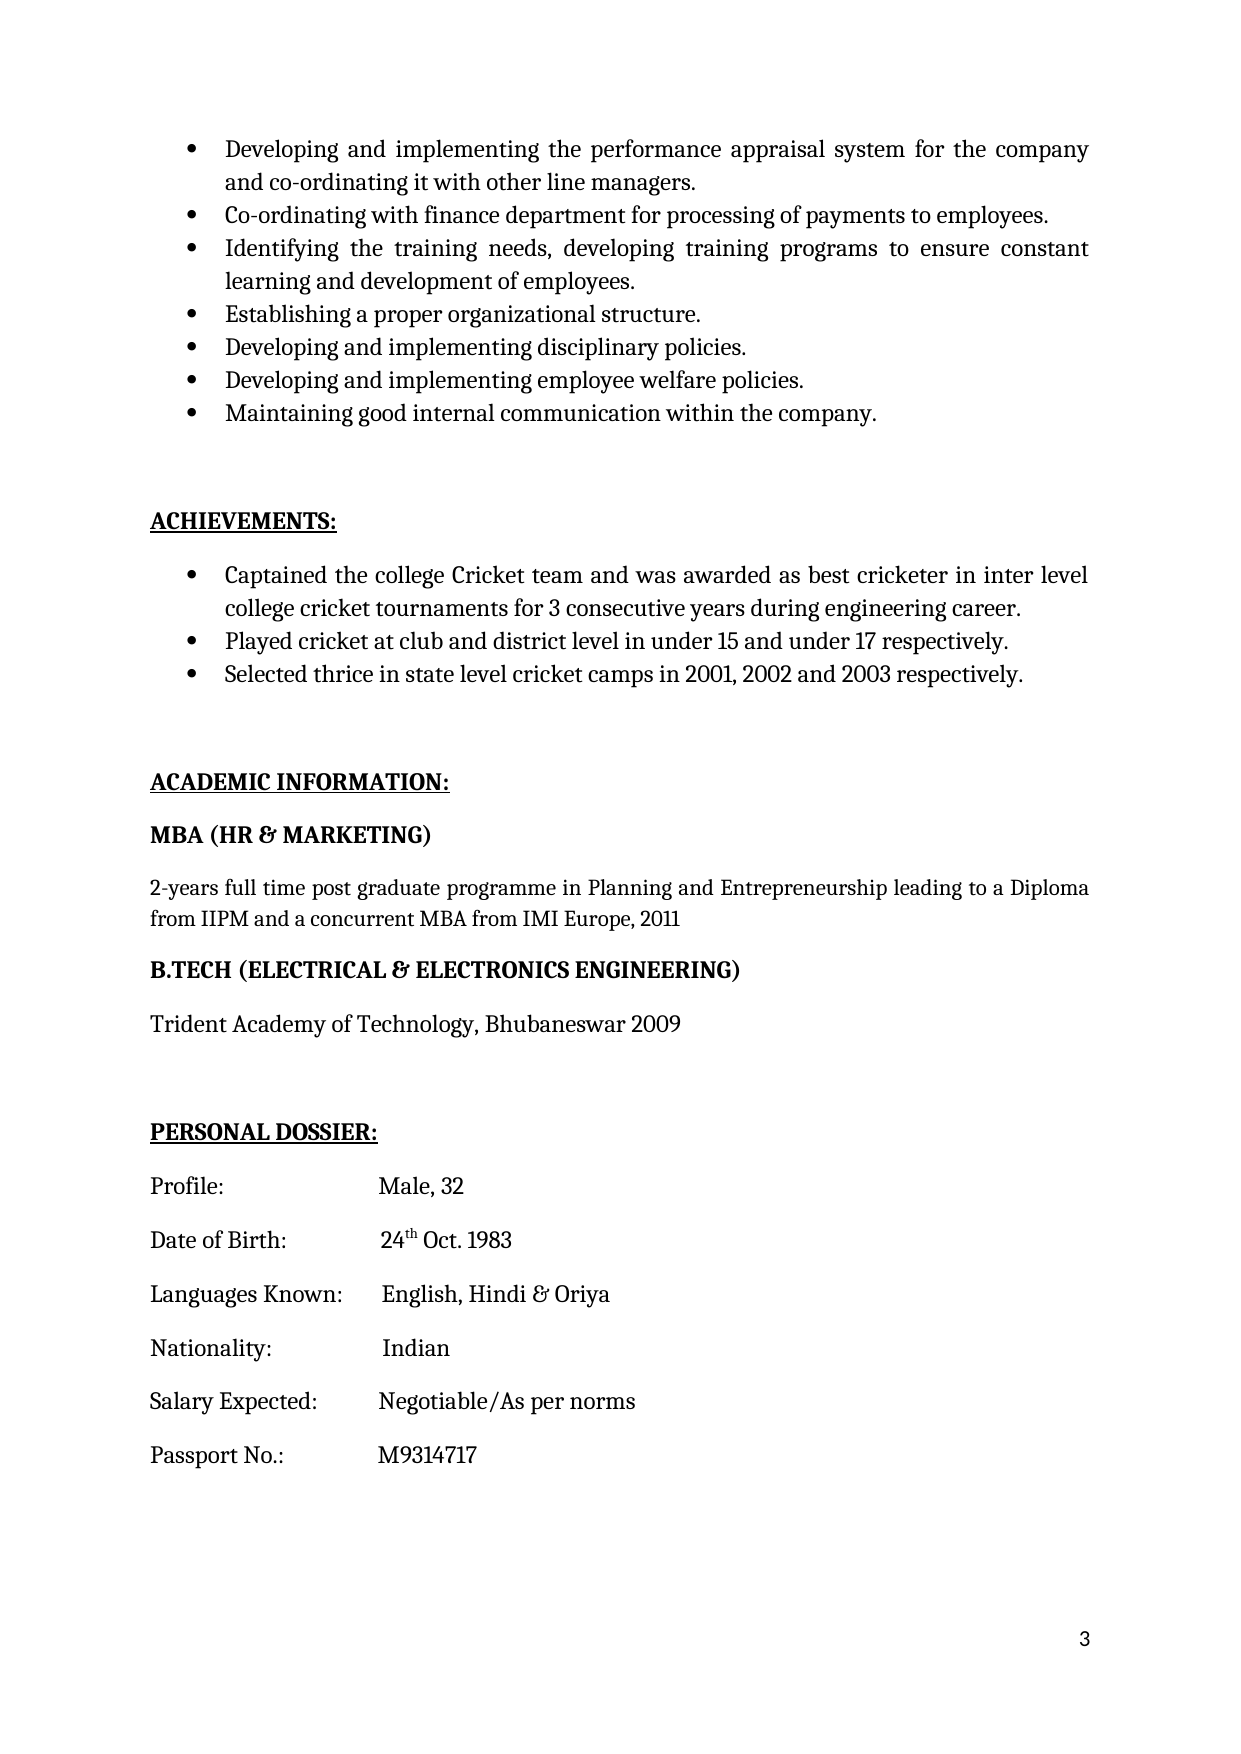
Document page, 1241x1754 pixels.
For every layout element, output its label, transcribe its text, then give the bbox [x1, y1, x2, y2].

list Establishing a proper organizational structure. [187, 300, 1090, 329]
text Salary Expected: Negotiable/As per norms [150, 1387, 1090, 1416]
list Played cricket at club and district level in under 15 and under 17 respectively. [187, 627, 1090, 656]
text Passport No.: M9314717 [150, 1441, 1090, 1470]
text Date of Birth: 24th Oct. 1983 [150, 1226, 1090, 1254]
list Identifying the training needs, developing training programs to ensure constant learning and development of employees. [187, 234, 1090, 296]
list Developing and implementing the performance appraisal system for the company and co-ordinating it with other line managers. [187, 135, 1090, 197]
list Captained the college Cricket team and was awarded as best cricketer in inter level college cricket tournaments for 3 consecutive years during engineering career. [187, 561, 1090, 622]
text ACADEMIC INFORMATION: [150, 767, 1090, 796]
list Developing and implementing disciplinary policies. [187, 333, 1090, 362]
list Developing and implementing employee welfare policies. [187, 366, 1090, 395]
text Nationality: Indian [150, 1333, 1090, 1362]
text ACHIEVEMENTS: [150, 507, 1090, 536]
text Trident Academy of Technology, Bhubaneswar 2009 [150, 1010, 1090, 1039]
list Co-ordinating with finance department for processing of payments to employees. [187, 201, 1090, 230]
text Languages Known: English, Hindi & Oriya [150, 1279, 1090, 1308]
text PERSONAL DOSSIER: [150, 1118, 1090, 1147]
text B.TECH (ELECTRICAL & ELECTRONICS ENGINEERING) [150, 956, 1090, 985]
text Profile: Male, 32 [150, 1172, 1090, 1201]
list Maintaining good internal communication within the company. [187, 399, 1090, 428]
list Selected thrice in state level cricket camps in 2001, 2002 and 2003 respectively. [187, 660, 1090, 688]
text MBA (HR & MARKETING) [150, 821, 1090, 850]
text 2-years full time post graduate programme in Planning and Entrepreneurship leading to a Diploma from IIPM and a concurrent MBA from IMI Europe, 2011 [150, 875, 1090, 932]
